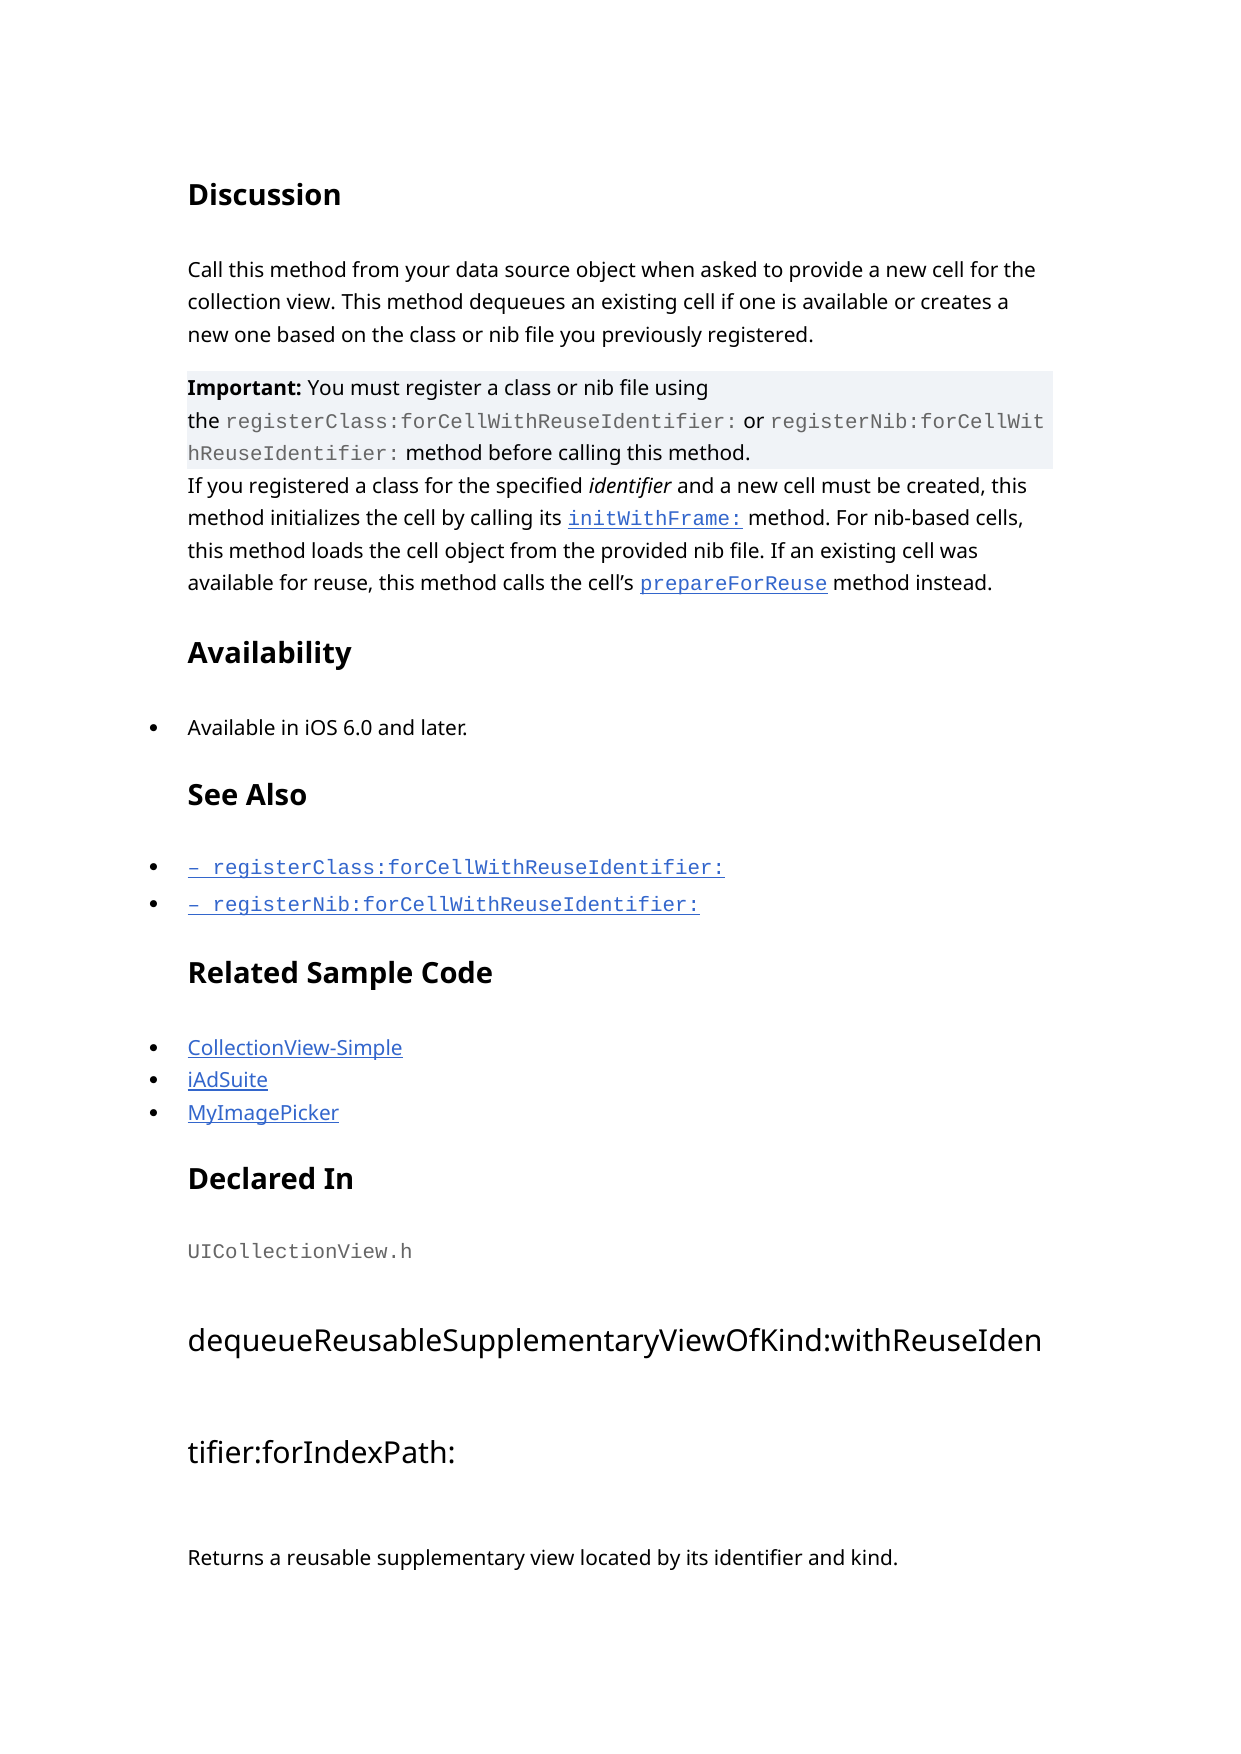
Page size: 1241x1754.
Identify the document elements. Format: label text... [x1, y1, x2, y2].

subtitle dequeueReusableSupplementaryViewOfKind:withReuseIdentifier:forIndexPath: [187, 1307, 1053, 1484]
text Important: You must register a class or nib file using the registerClass:forCellWithReuseIdentifier: or registerNib:forCellWithReuseIdentifier: method before calling this method. [187, 371, 1053, 469]
list – registerNib:forCellWithReuseIdentifier: [150, 890, 1053, 923]
subtitle Discussion [187, 162, 1053, 227]
subtitle Availability [187, 620, 1053, 685]
list CollectionView-Simple [150, 1031, 1053, 1063]
list Available in iOS 6.0 and later. [150, 711, 1053, 744]
subtitle See Also [187, 761, 1053, 826]
text UICollectionView.h [187, 1237, 1053, 1269]
text Call this method from your data source object when asked to provide a new cell for the collection view. This method dequeues an existing cell if one is available or creates a new one based on the class or nib file you previously registered. [187, 253, 1053, 351]
list MyImagePicker [150, 1096, 1053, 1128]
text If you registered a class for the specified identifier and a new cell must be created, this method initializes the cell by calling its initWithFrame: method. For nib-based cells, this method loads the cell object from the provided nib file. If an existing cell was available for reuse, this method calls the cell’s prepareForReuse method instead. [187, 469, 1053, 599]
list – registerClass:forCellWithReuseIdentifier: [150, 853, 1053, 886]
text Returns a reusable supplementary view located by its identifier and kind. [187, 1541, 1053, 1574]
subtitle Related Sample Code [187, 940, 1053, 1005]
subtitle Declared In [187, 1146, 1053, 1211]
list iAdSuite [150, 1063, 1053, 1096]
